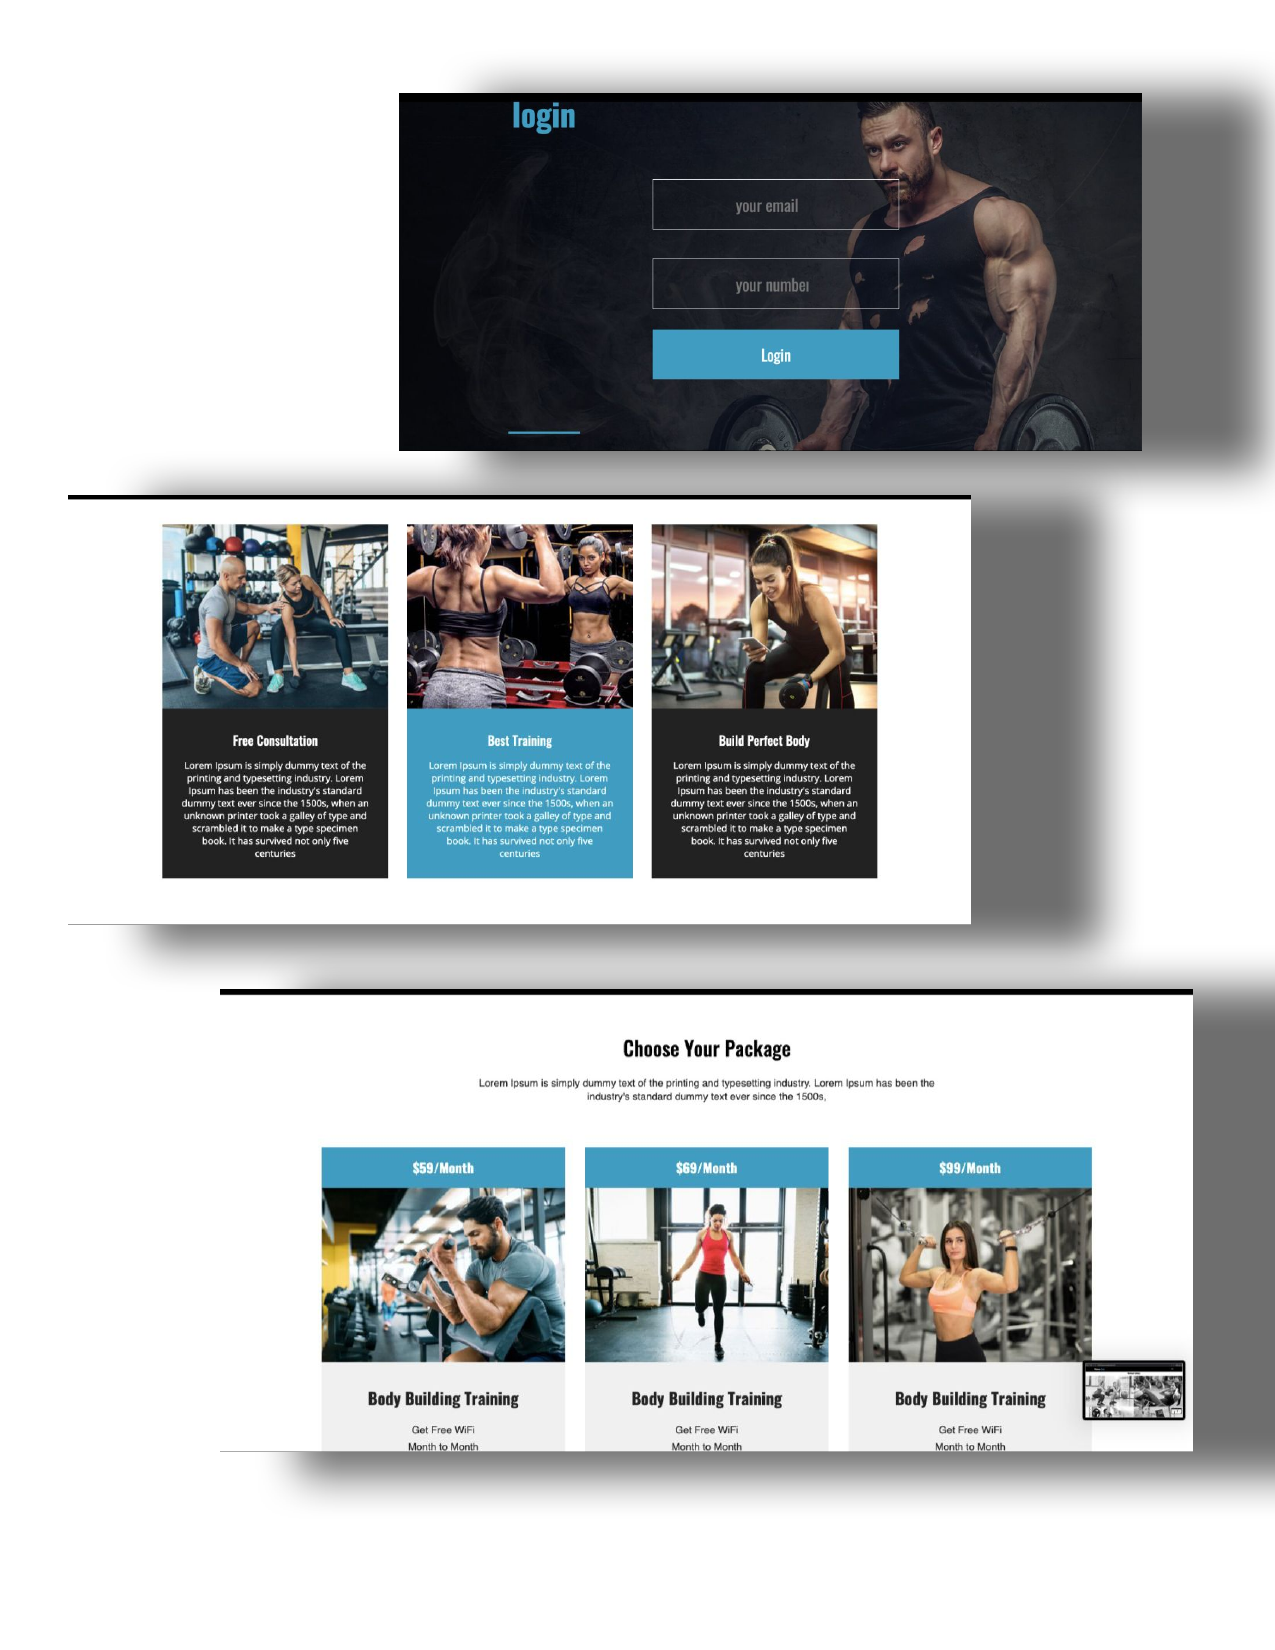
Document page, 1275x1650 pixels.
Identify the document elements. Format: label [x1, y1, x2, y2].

picture [220, 989, 1193, 1452]
picture [68, 495, 971, 925]
picture [399, 93, 1142, 451]
